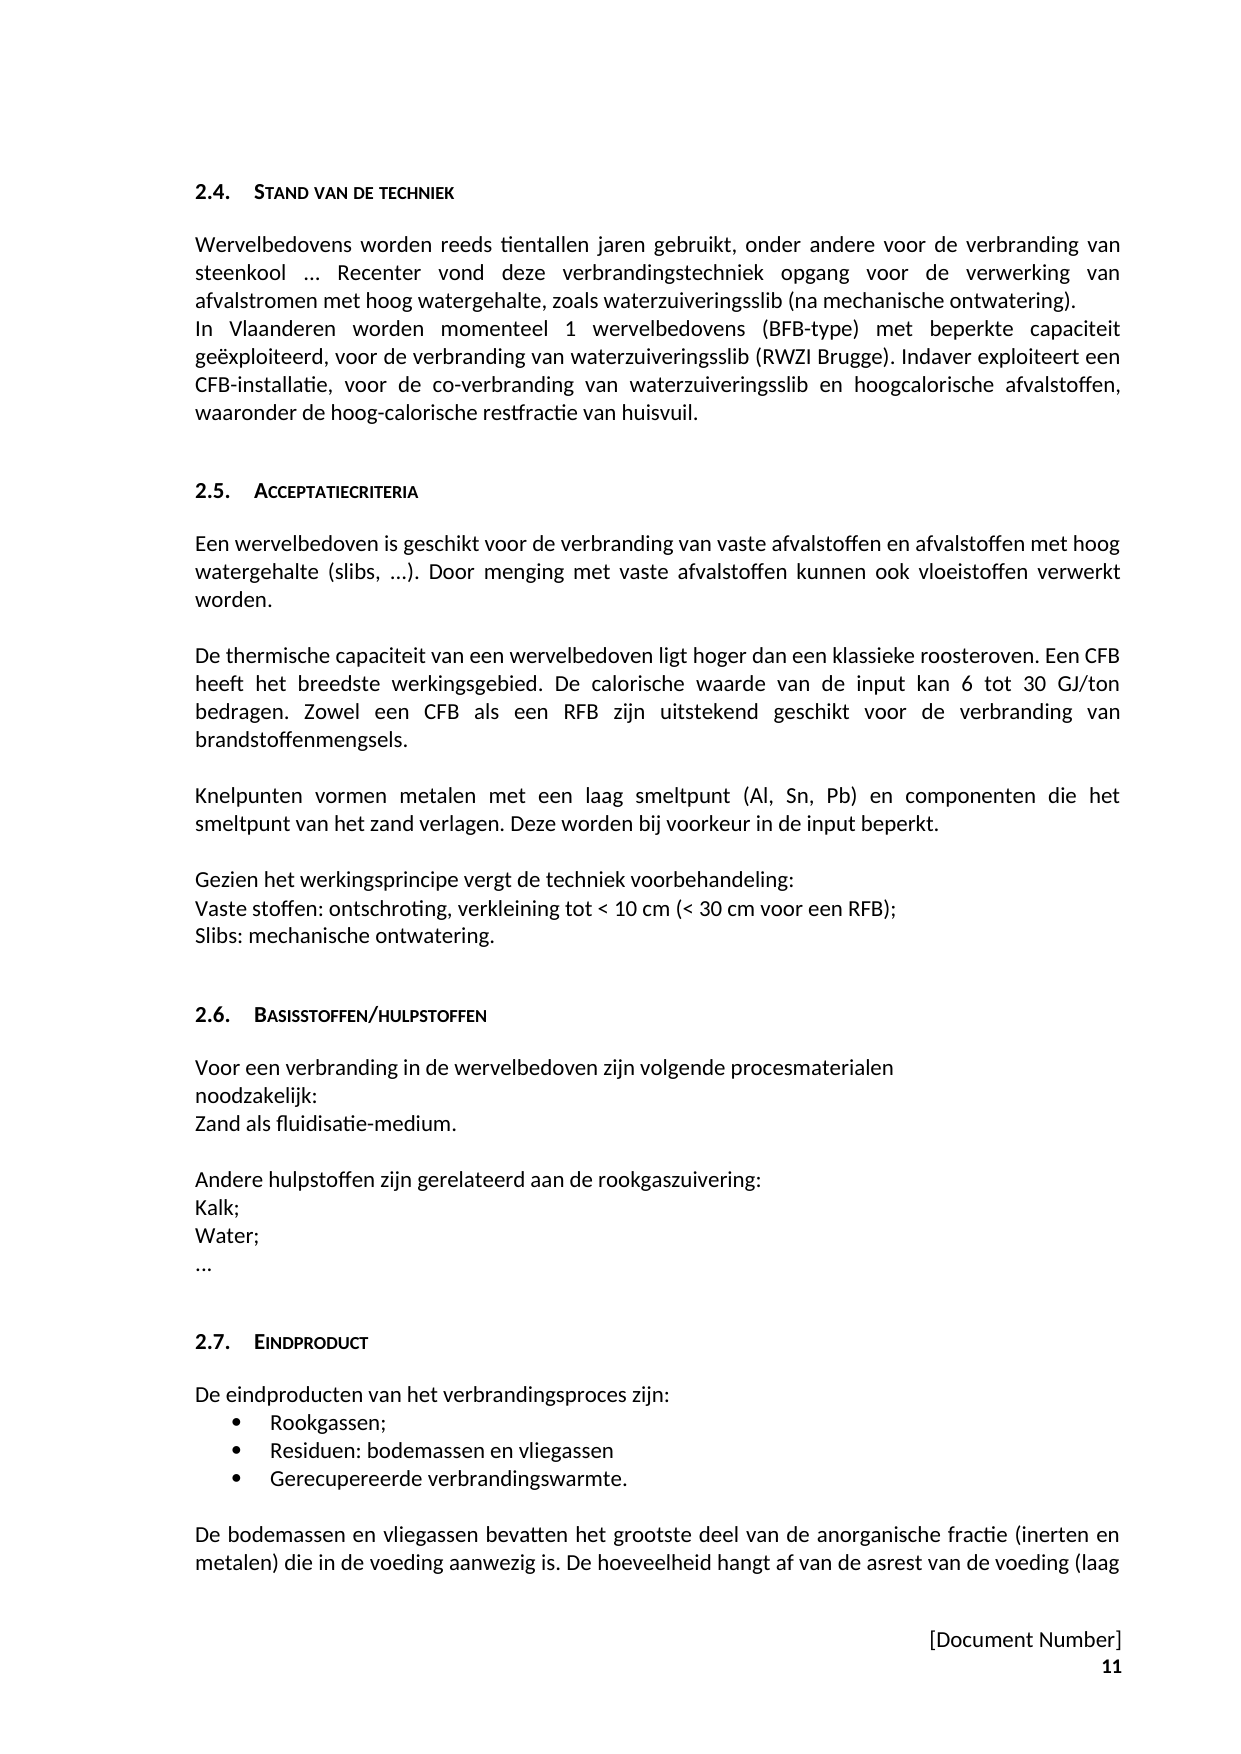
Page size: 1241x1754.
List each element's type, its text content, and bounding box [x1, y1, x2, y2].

text Andere hulpstoffen zijn gerelateerd aan de rookgaszuivering: [195, 1165, 1122, 1193]
subtitle Basisstoffen/hulpstoffen [195, 1000, 1122, 1028]
text Wervelbedovens worden reeds tientallen jaren gebruikt, onder andere voor de verbranding van steenkool ... Recenter vond deze verbrandingstechniek opgang voor de verwerking van afvalstromen met hoog watergehalte, zoals waterzuiveringsslib (na mechanische ontwatering). [195, 230, 1122, 314]
text ... [195, 1249, 1122, 1277]
text Voor een verbranding in de wervelbedoven zijn volgende procesmaterialen [195, 1053, 1122, 1081]
text Vaste stoffen: ontschroting, verkleining tot < 10 cm (< 30 cm voor een RFB); [195, 894, 1122, 922]
text Gezien het werkingsprincipe vergt de techniek voorbehandeling: [195, 866, 1122, 894]
text Slibs: mechanische ontwatering. [195, 922, 1122, 950]
list Residuen: bodemassen en vliegassen [232, 1436, 1122, 1464]
list Rookgassen; [232, 1408, 1122, 1436]
text Water; [195, 1221, 1122, 1249]
text In Vlaanderen worden momenteel 1 wervelbedovens (BFB-type) met beperkte capaciteit geëxploiteerd, voor de verbranding van waterzuiveringsslib (RWZI Brugge). Indaver exploiteert een CFB-installatie, voor de co-verbranding van waterzuiveringsslib en hoogcalorische afvalstoffen, waaronder de hoog-calorische restfractie van huisvuil. [195, 314, 1122, 426]
text Knelpunten vormen metalen met een laag smeltpunt (Al, Sn, Pb) en componenten die het smeltpunt van het zand verlagen. Deze worden bij voorkeur in de input beperkt. [195, 782, 1122, 838]
text De eindproducten van het verbrandingsproces zijn: [195, 1380, 1122, 1408]
list Gerecupereerde verbrandingswarmte. [232, 1464, 1122, 1492]
subtitle Stand van de techniek [195, 177, 1122, 205]
text Zand als fluidisatie-medium. [195, 1109, 1122, 1137]
text Kalk; [195, 1193, 1122, 1221]
subtitle Eindproduct [195, 1327, 1122, 1355]
text Een wervelbedoven is geschikt voor de verbranding van vaste afvalstoffen en afvalstoffen met hoog watergehalte (slibs, ...). Door menging met vaste afvalstoffen kunnen ook vloeistoffen verwerkt worden. [195, 529, 1122, 613]
text De thermische capaciteit van een wervelbedoven ligt hoger dan een klassieke roosteroven. Een CFB heeft het breedste werkingsgebied. De calorische waarde van de input kan 6 tot 30 GJ/ton bedragen. Zowel een CFB als een RFB zijn uitstekend geschikt voor de verbranding van brandstoffenmengsels. [195, 641, 1122, 753]
subtitle Acceptatiecriteria [195, 476, 1122, 504]
text noodzakelijk: [195, 1081, 1122, 1109]
